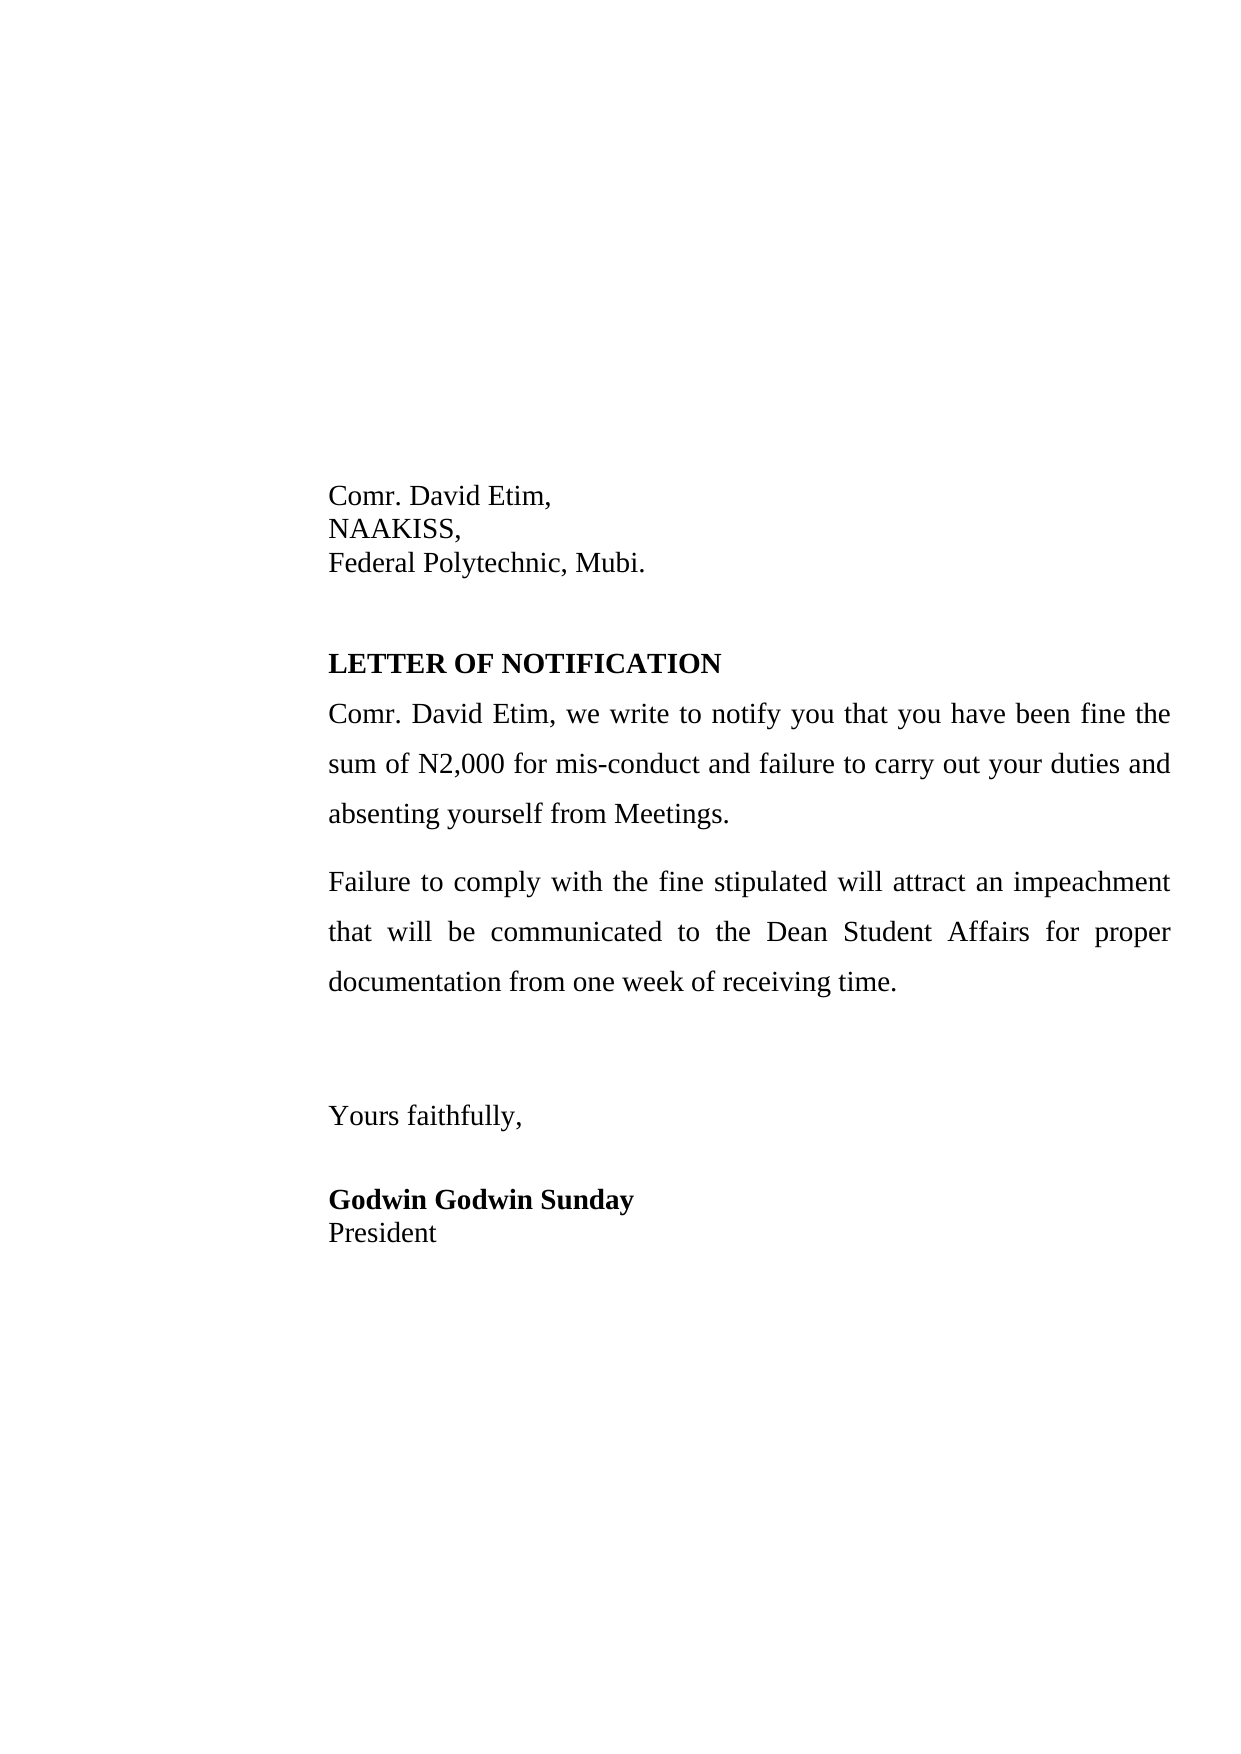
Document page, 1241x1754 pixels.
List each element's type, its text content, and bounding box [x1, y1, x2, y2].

text Comr. David Etim, we write to notify you that you have been fine the sum of N2,000 for mis-conduct and failure to carry out your duties and absenting yourself from Meetings. [328, 696, 1172, 830]
text Letter of Notification [328, 646, 1172, 679]
text Comr. David Etim, [328, 478, 1172, 512]
text NAAKISS, [328, 512, 1172, 545]
text Godwin Godwin Sunday [328, 1182, 1172, 1216]
text Federal Polytechnic, Mubi. [328, 545, 1172, 579]
text President [328, 1216, 1172, 1249]
text Yours faithfully, [328, 1098, 1172, 1132]
text Failure to comply with the fine stipulated will attract an impeachment that will be communicated to the Dean Student Affairs for proper documentation from one week of receiving time. [328, 864, 1172, 998]
